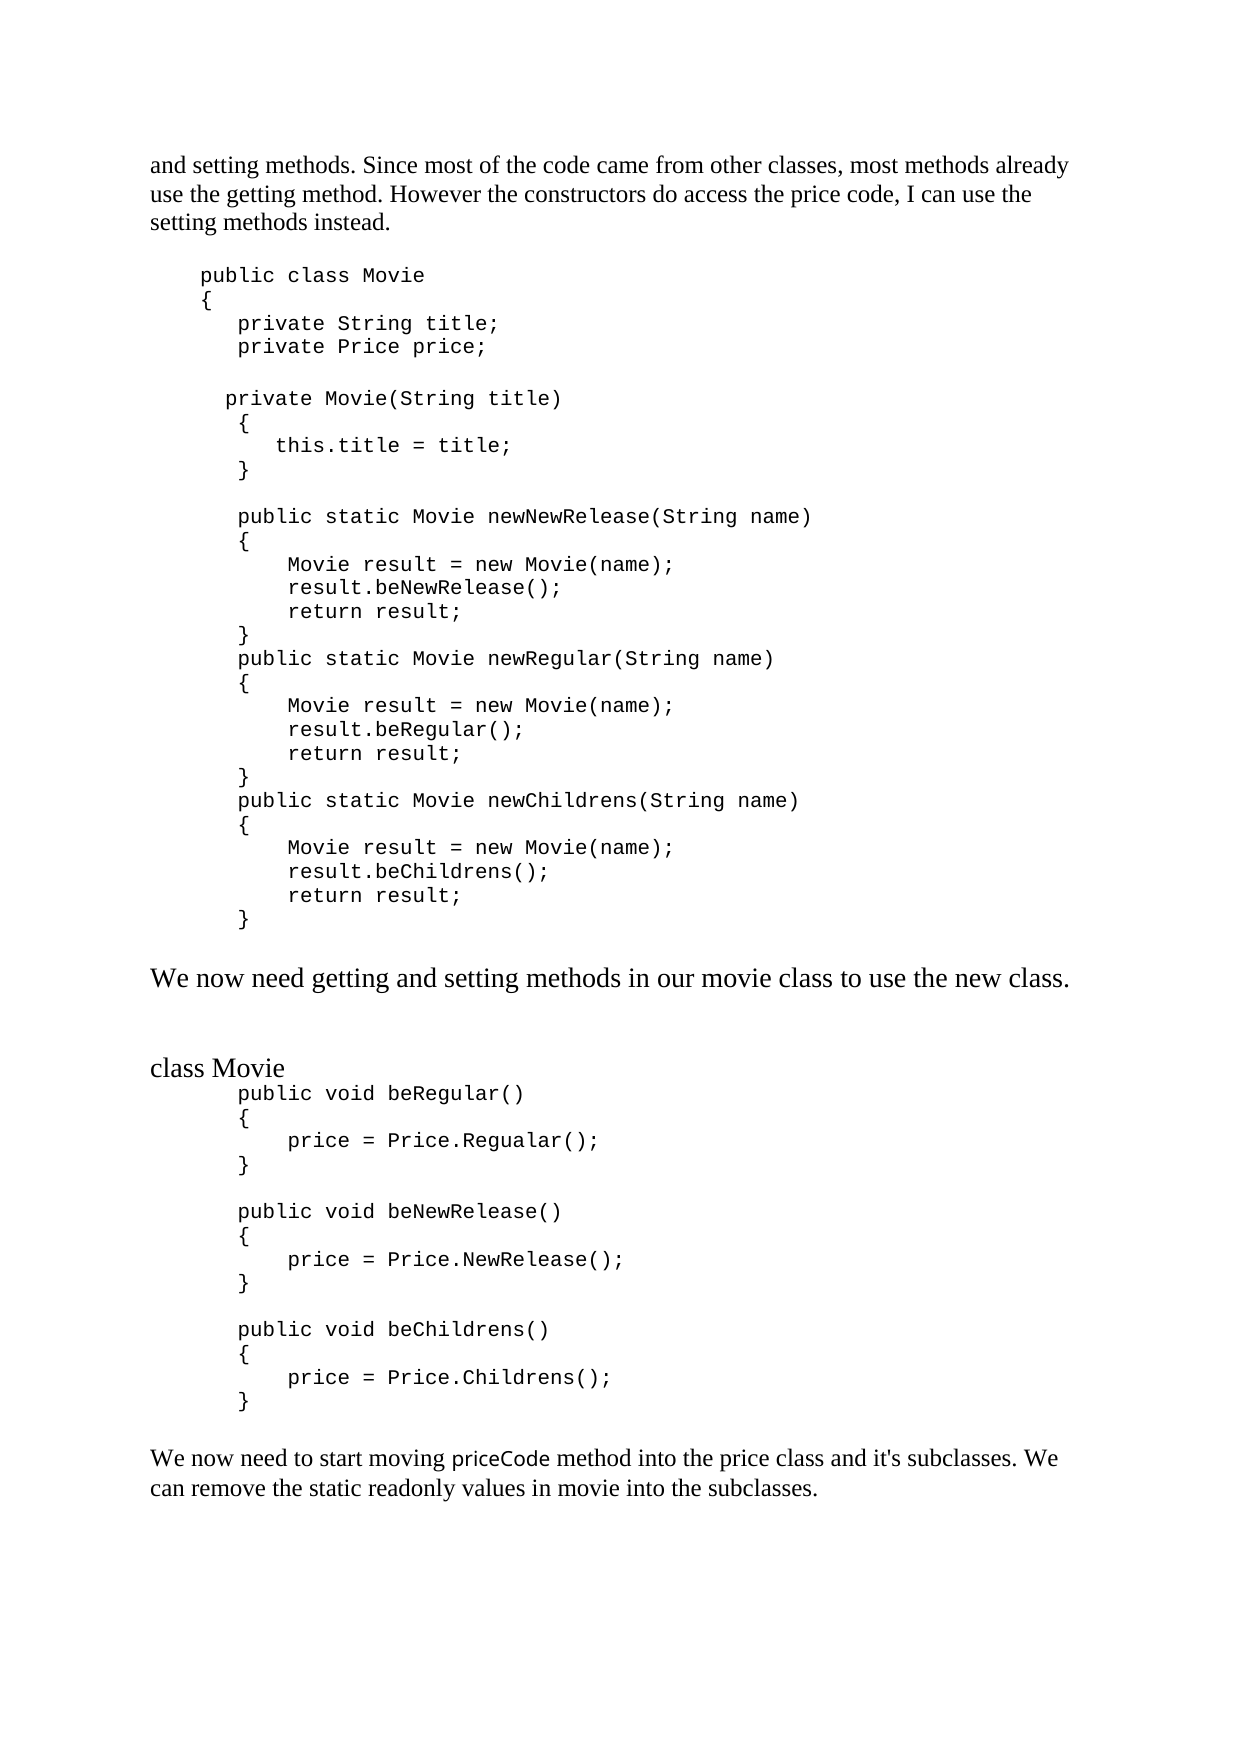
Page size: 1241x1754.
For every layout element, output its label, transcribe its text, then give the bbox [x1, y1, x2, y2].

text } [150, 459, 1090, 483]
text result.beChildrens(); [150, 861, 1090, 884]
text private Movie(String title) [150, 388, 1090, 412]
text price = Price.Regualar(); [150, 1130, 1090, 1154]
text { [150, 1225, 1090, 1248]
text return result; [150, 884, 1090, 908]
text } [150, 1390, 1090, 1414]
text price = Price.Childrens(); [150, 1367, 1090, 1390]
text } [150, 624, 1090, 648]
text price = Price.NewRelease(); [150, 1248, 1090, 1272]
text private String title; [150, 313, 1090, 336]
text public void beNewRelease() [150, 1201, 1090, 1225]
text public static Movie newRegular(String name) [150, 648, 1090, 672]
text { [150, 1343, 1090, 1367]
text } [150, 908, 1090, 932]
text public class Movie [150, 265, 1090, 289]
text public void beChildrens() [150, 1319, 1090, 1343]
text Movie result = new Movie(name); [150, 553, 1090, 577]
text private Price price; [150, 336, 1090, 360]
text result.beRegular(); [150, 719, 1090, 743]
text { [150, 412, 1090, 435]
text { [150, 1107, 1090, 1130]
text Movie result = new Movie(name); [150, 837, 1090, 861]
text public void beRegular() [150, 1083, 1090, 1107]
text { [150, 814, 1090, 837]
text } [150, 1154, 1090, 1178]
text We now need getting and setting methods in our movie class to use the new class. [150, 961, 1090, 993]
text this.title = title; [150, 435, 1090, 459]
text { [150, 530, 1090, 553]
text public static Movie newNewRelease(String name) [150, 506, 1090, 530]
text Movie result = new Movie(name); [150, 695, 1090, 719]
text result.beNewRelease(); [150, 577, 1090, 601]
text return result; [150, 743, 1090, 766]
text class Movie [150, 1051, 1090, 1083]
text { [150, 672, 1090, 695]
text { [150, 289, 1090, 313]
text } [150, 1272, 1090, 1296]
text We now need to start moving priceCode method into the price class and it's subclasses. We can remove the static readonly values in movie into the subclasses. [150, 1443, 1090, 1501]
text public static Movie newChildrens(String name) [150, 790, 1090, 814]
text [150, 150, 1090, 236]
text return result; [150, 601, 1090, 624]
text } [150, 766, 1090, 790]
